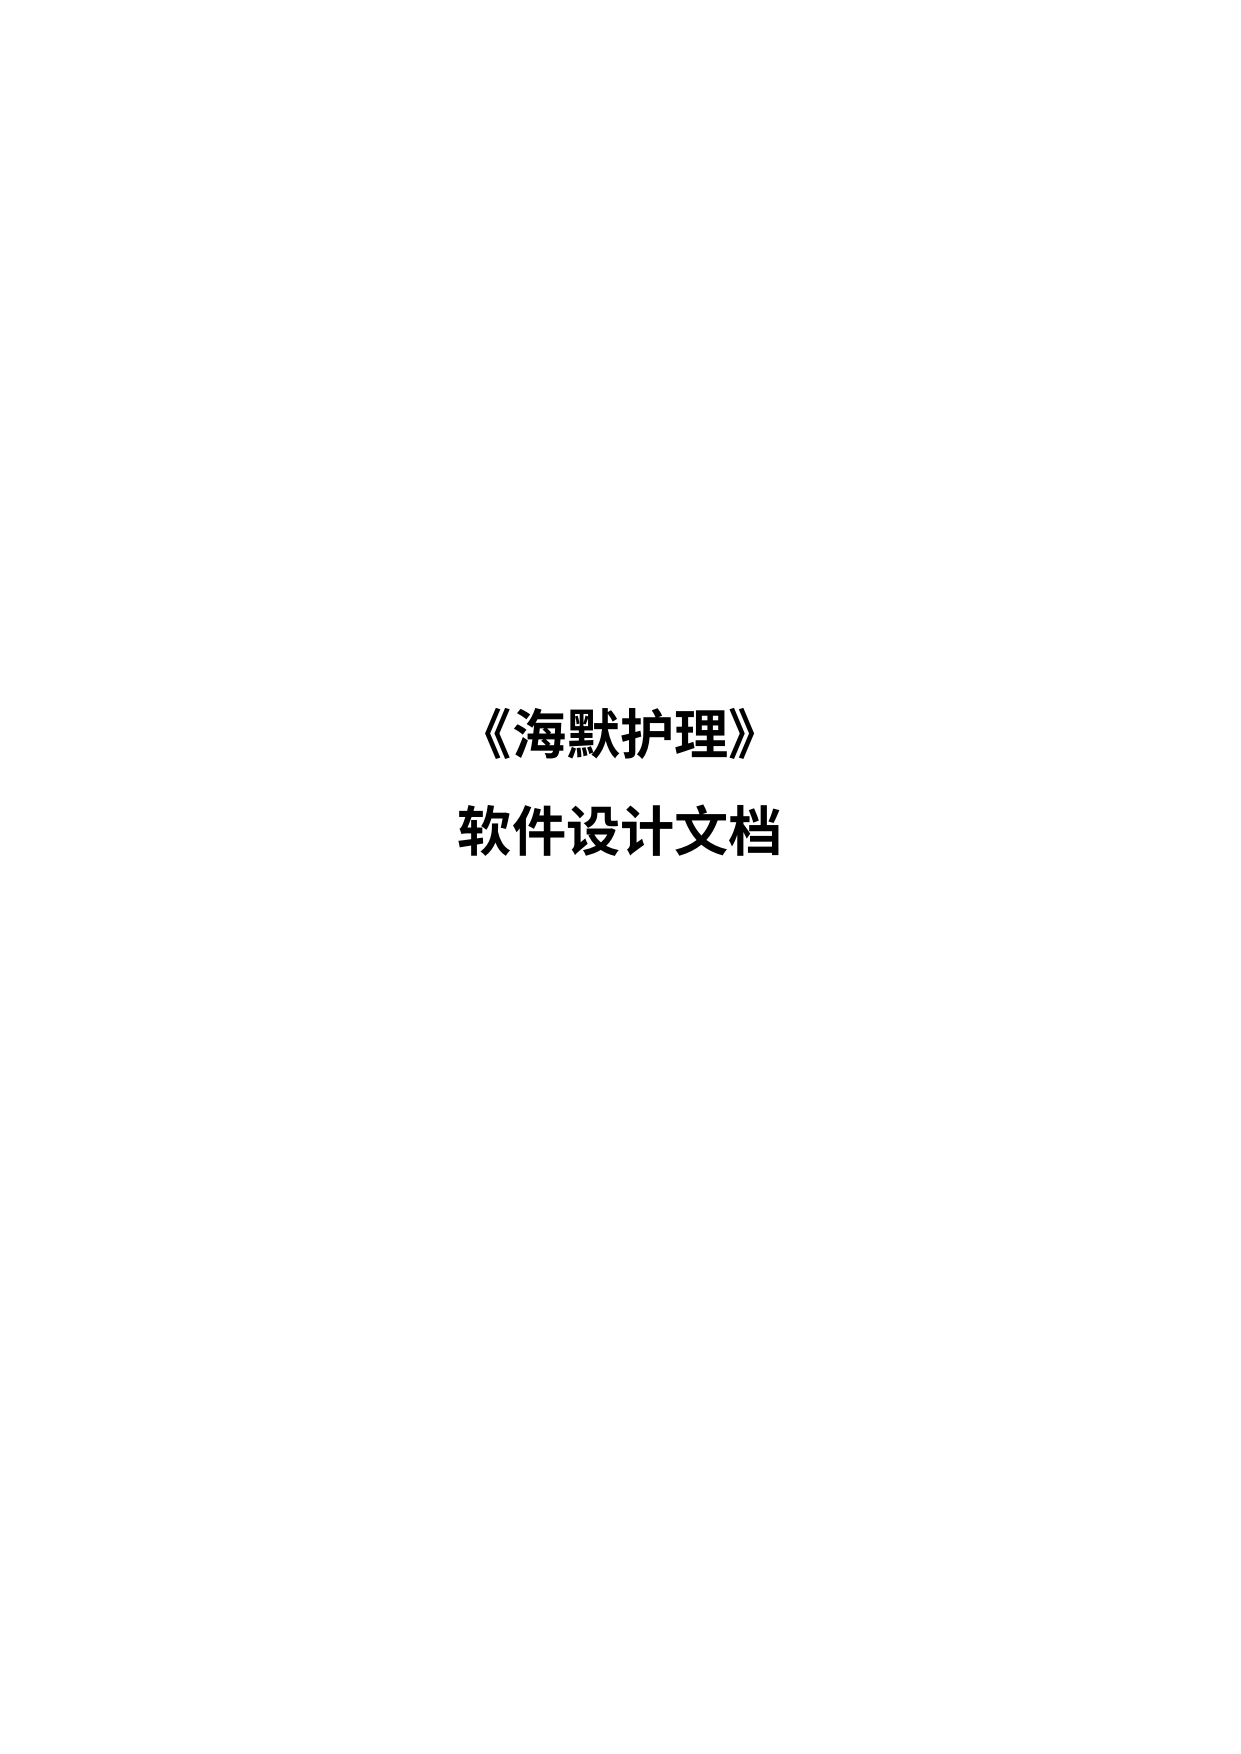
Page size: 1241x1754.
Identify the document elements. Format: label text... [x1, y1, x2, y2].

text 《海默护理》 [187, 682, 1053, 779]
text 软件设计文档 [187, 779, 1053, 877]
